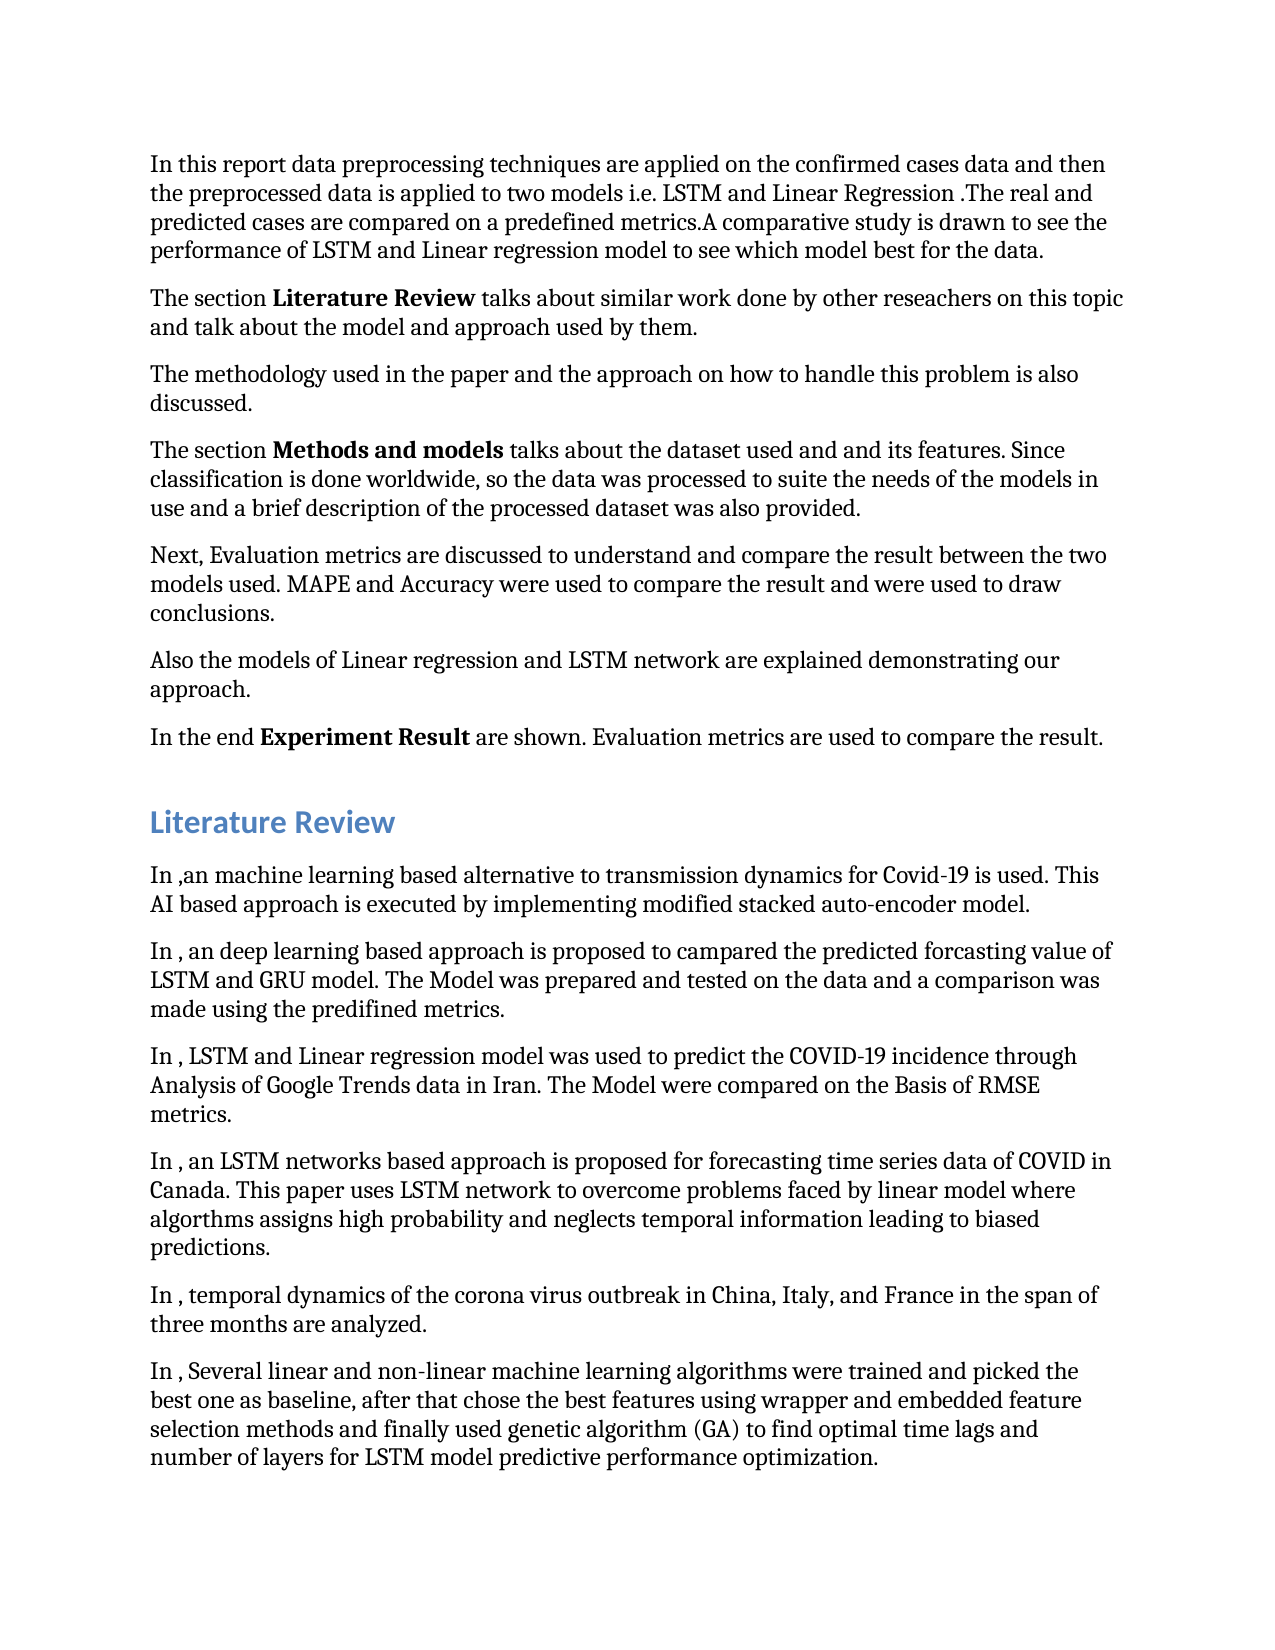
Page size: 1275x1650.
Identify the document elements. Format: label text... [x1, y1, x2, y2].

text Next, Evaluation metrics are discussed to understand and compare the result between the two models used. MAPE and Accuracy were used to compare the result and were used to draw conclusions. [150, 541, 1125, 627]
subtitle Literature Review [150, 801, 1125, 842]
text In , Several linear and non-linear machine learning algorithms were trained and picked the best one as baseline, after that chose the best features using wrapper and embedded feature selection methods and finally used genetic algorithm (GA) to find optimal time lags and number of layers for LSTM model predictive performance optimization. [150, 1357, 1125, 1472]
text The section Methods and models talks about the dataset used and and its features. Since classification is done worldwide, so the data was processed to suite the needs of the models in use and a brief description of the processed dataset was also provided. [150, 436, 1125, 522]
text In , an LSTM networks based approach is proposed for forecasting time series data of COVID in Canada. This paper uses LSTM network to overcome problems faced by linear model where algorthms assigns high probability and neglects temporal information leading to biased predictions. [150, 1147, 1125, 1262]
text The methodology used in the paper and the approach on how to handle this problem is also discussed. [150, 360, 1125, 417]
text Also the models of Linear regression and LSTM network are explained demonstrating our approach. [150, 646, 1125, 704]
text In ,an machine learning based alternative to transmission dynamics for Covid-19 is used. This AI based approach is executed by implementing modified stacked auto-encoder model. [150, 861, 1125, 918]
text In , LSTM and Linear regression model was used to predict the COVID-19 incidence through Analysis of Google Trends data in Iran. The Model were compared on the Basis of RMSE metrics. [150, 1042, 1125, 1128]
text In , temporal dynamics of the corona virus outbreak in China, Italy, and France in the span of three months are analyzed. [150, 1281, 1125, 1338]
text In the end Experiment Result are shown. Evaluation metrics are used to compare the result. [150, 722, 1125, 751]
text In this report data preprocessing techniques are applied on the confirmed cases data and then the preprocessed data is applied to two models i.e. LSTM and Linear Regression .The real and predicted cases are compared on a predefined metrics.A comparative study is drawn to see the performance of LSTM and Linear regression model to see which model best for the data. [150, 150, 1125, 265]
text In , an deep learning based approach is proposed to campared the predicted forcasting value of LSTM and GRU model. The Model was prepared and tested on the data and a comparison was made using the predifined metrics. [150, 937, 1125, 1023]
text The section Literature Review talks about similar work done by other reseachers on this topic and talk about the model and approach used by them. [150, 284, 1125, 341]
